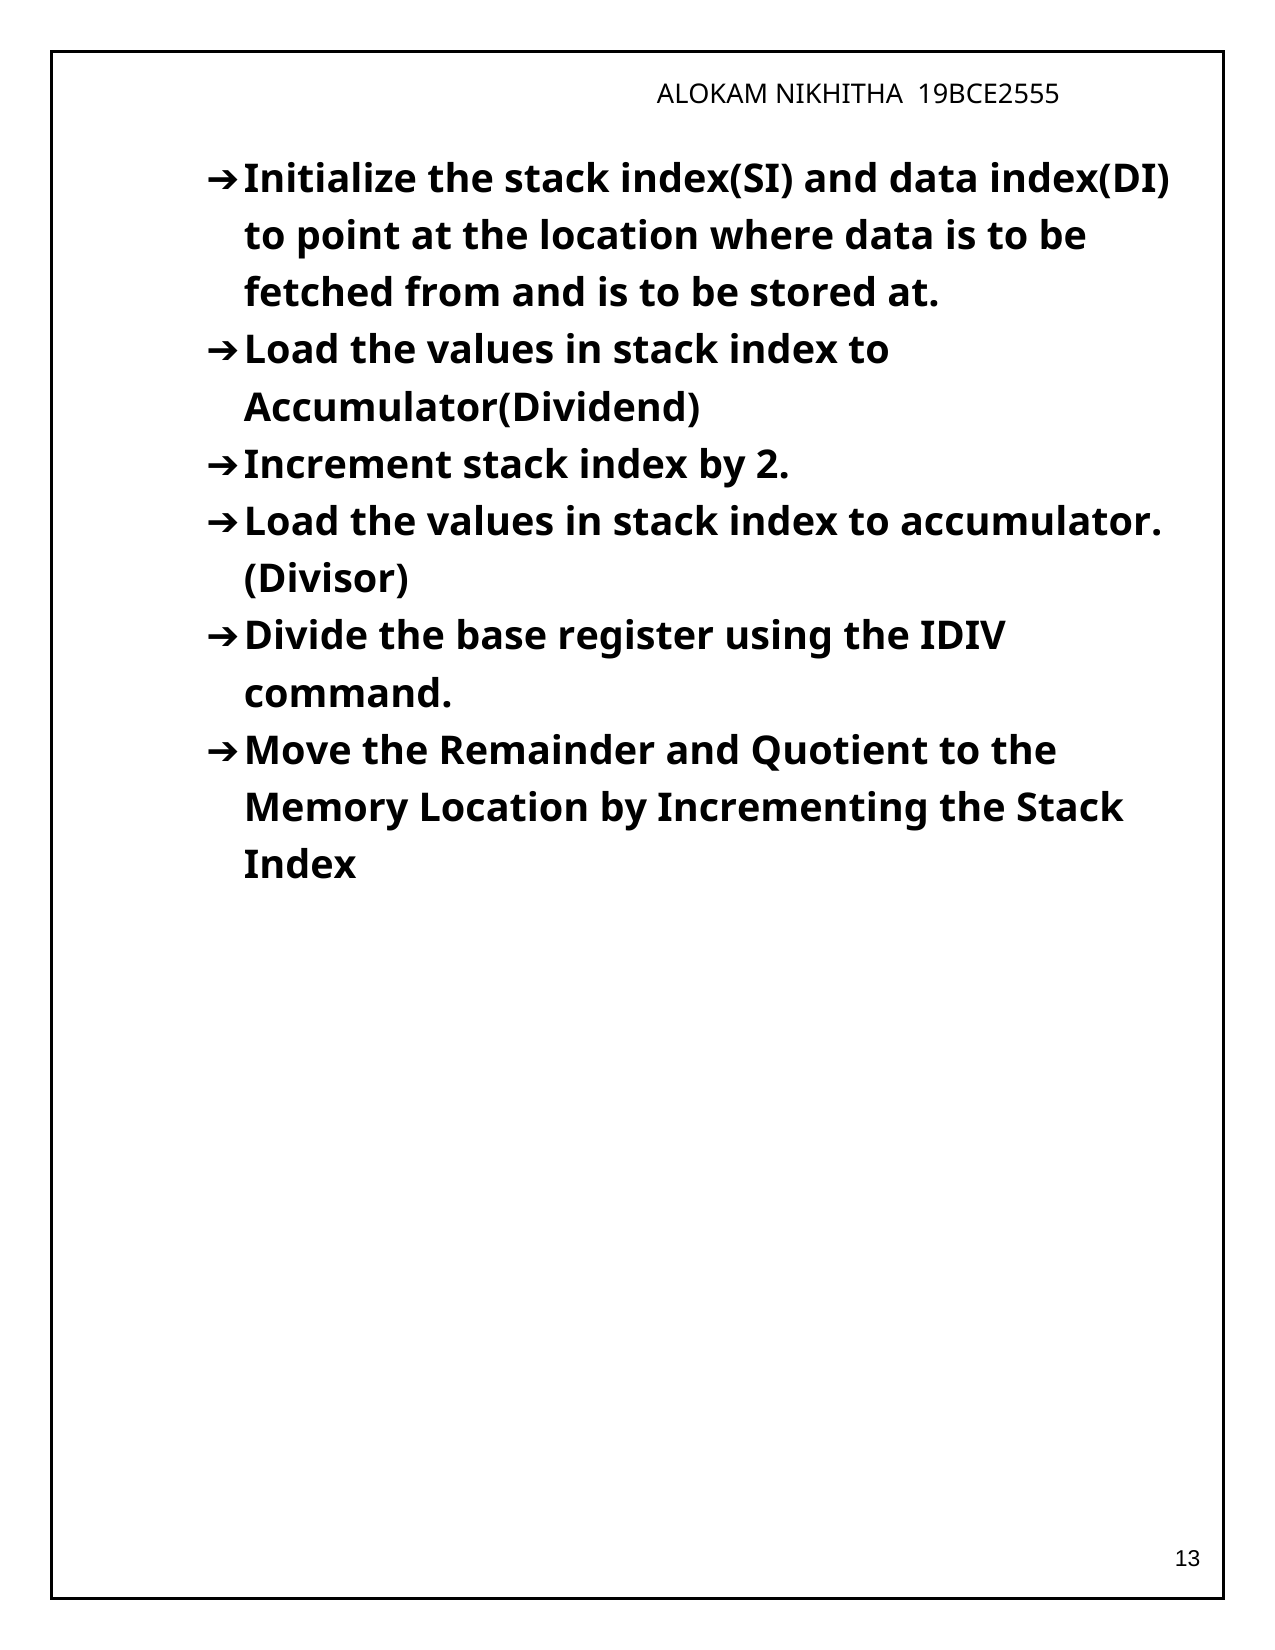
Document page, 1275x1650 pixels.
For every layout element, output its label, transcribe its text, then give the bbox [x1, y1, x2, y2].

list Move the Remainder and Quotient to the Memory Location by Incrementing the Stack Index [206, 722, 1200, 890]
list Initialize the stack index(SI) and data index(DI) to point at the location where data is to be fetched from and is to be stored at. [206, 150, 1200, 318]
list Divide the base register using the IDIV command. [206, 607, 1200, 719]
list Load the values in stack index to accumulator.(Divisor) [206, 493, 1200, 604]
list Load the values in stack index to Accumulator(Dividend) [206, 322, 1200, 433]
list Increment stack index by 2. [206, 436, 1200, 490]
